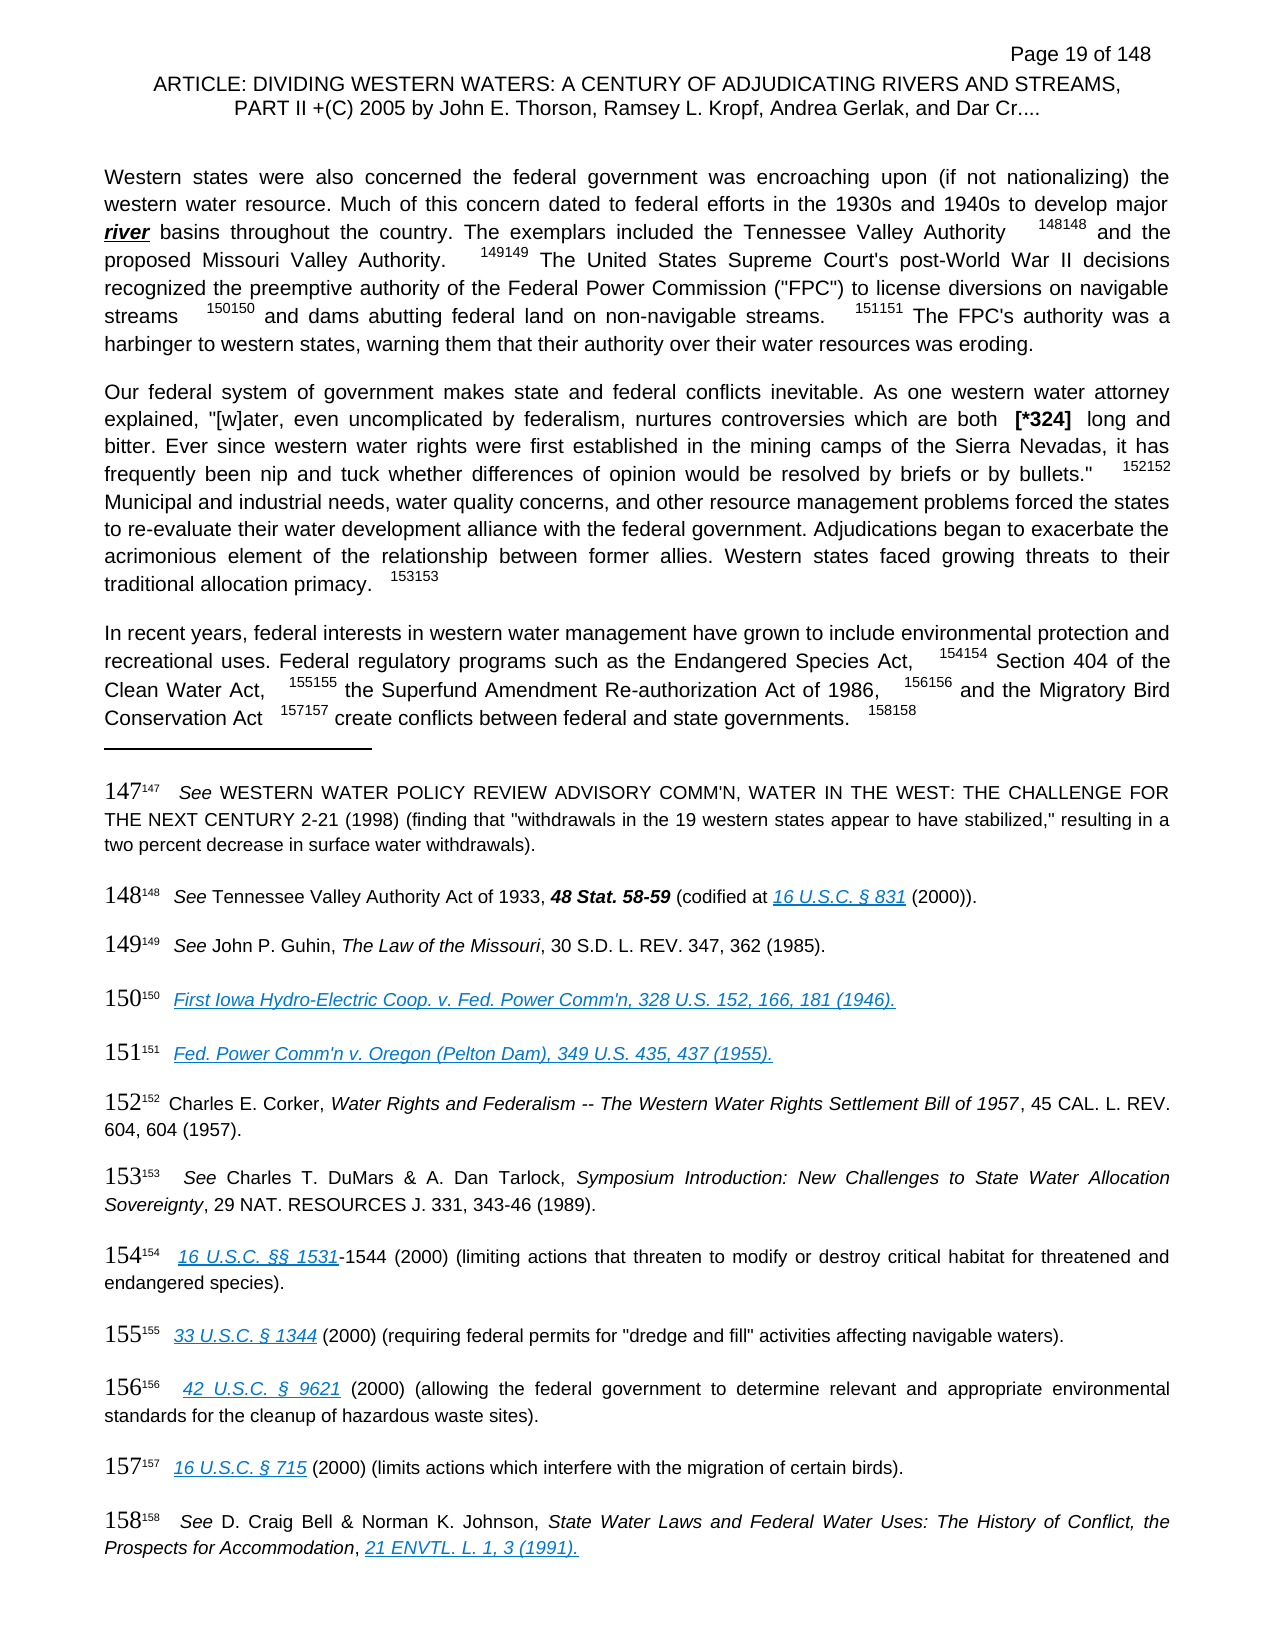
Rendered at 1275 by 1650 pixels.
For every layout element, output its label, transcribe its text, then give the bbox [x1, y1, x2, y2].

text In recent years, federal interests in western water management have grown to include environmental protection and recreational uses. Federal regulatory programs such as the Endangered Species Act, 154 Section 404 of the Clean Water Act, 155 the Superfund Amendment Re-authorization Act of 1986, 156 and the Migratory Bird Conservation Act 157 create conflicts between federal and state governments. 158 [104, 618, 1171, 731]
text Our federal system of government makes state and federal conflicts inevitable. As one western water attorney explained, "[w]ater, even uncomplicated by federalism, nurtures controversies which are both [*324] long and bitter. Ever since western water rights were first established in the mining camps of the Sierra Nevadas, it has frequently been nip and tuck whether differences of opinion would be resolved by briefs or by bullets." 152 Municipal and industrial needs, water quality concerns, and other resource management problems forced the states to re-evaluate their water development alliance with the federal government. Adjudications began to exacerbate the acrimonious element of the relationship between former allies. Western states faced growing threats to their traditional allocation primacy. 153 [104, 377, 1171, 597]
text Western states were also concerned the federal government was encroaching upon (if not nationalizing) the western water resource. Much of this concern dated to federal efforts in the 1930s and 1940s to develop major river basins throughout the country. The exemplars included the Tennessee Valley Authority 148 and the proposed Missouri Valley Authority. 149 The United States Supreme Court's post-World War II decisions recognized the preemptive authority of the Federal Power Commission ("FPC") to license diversions on navigable streams 150 and dams abutting federal land on non-navigable streams. 151 The FPC's authority was a harbinger to western states, warning them that their authority over their water resources was eroding. [104, 161, 1171, 356]
